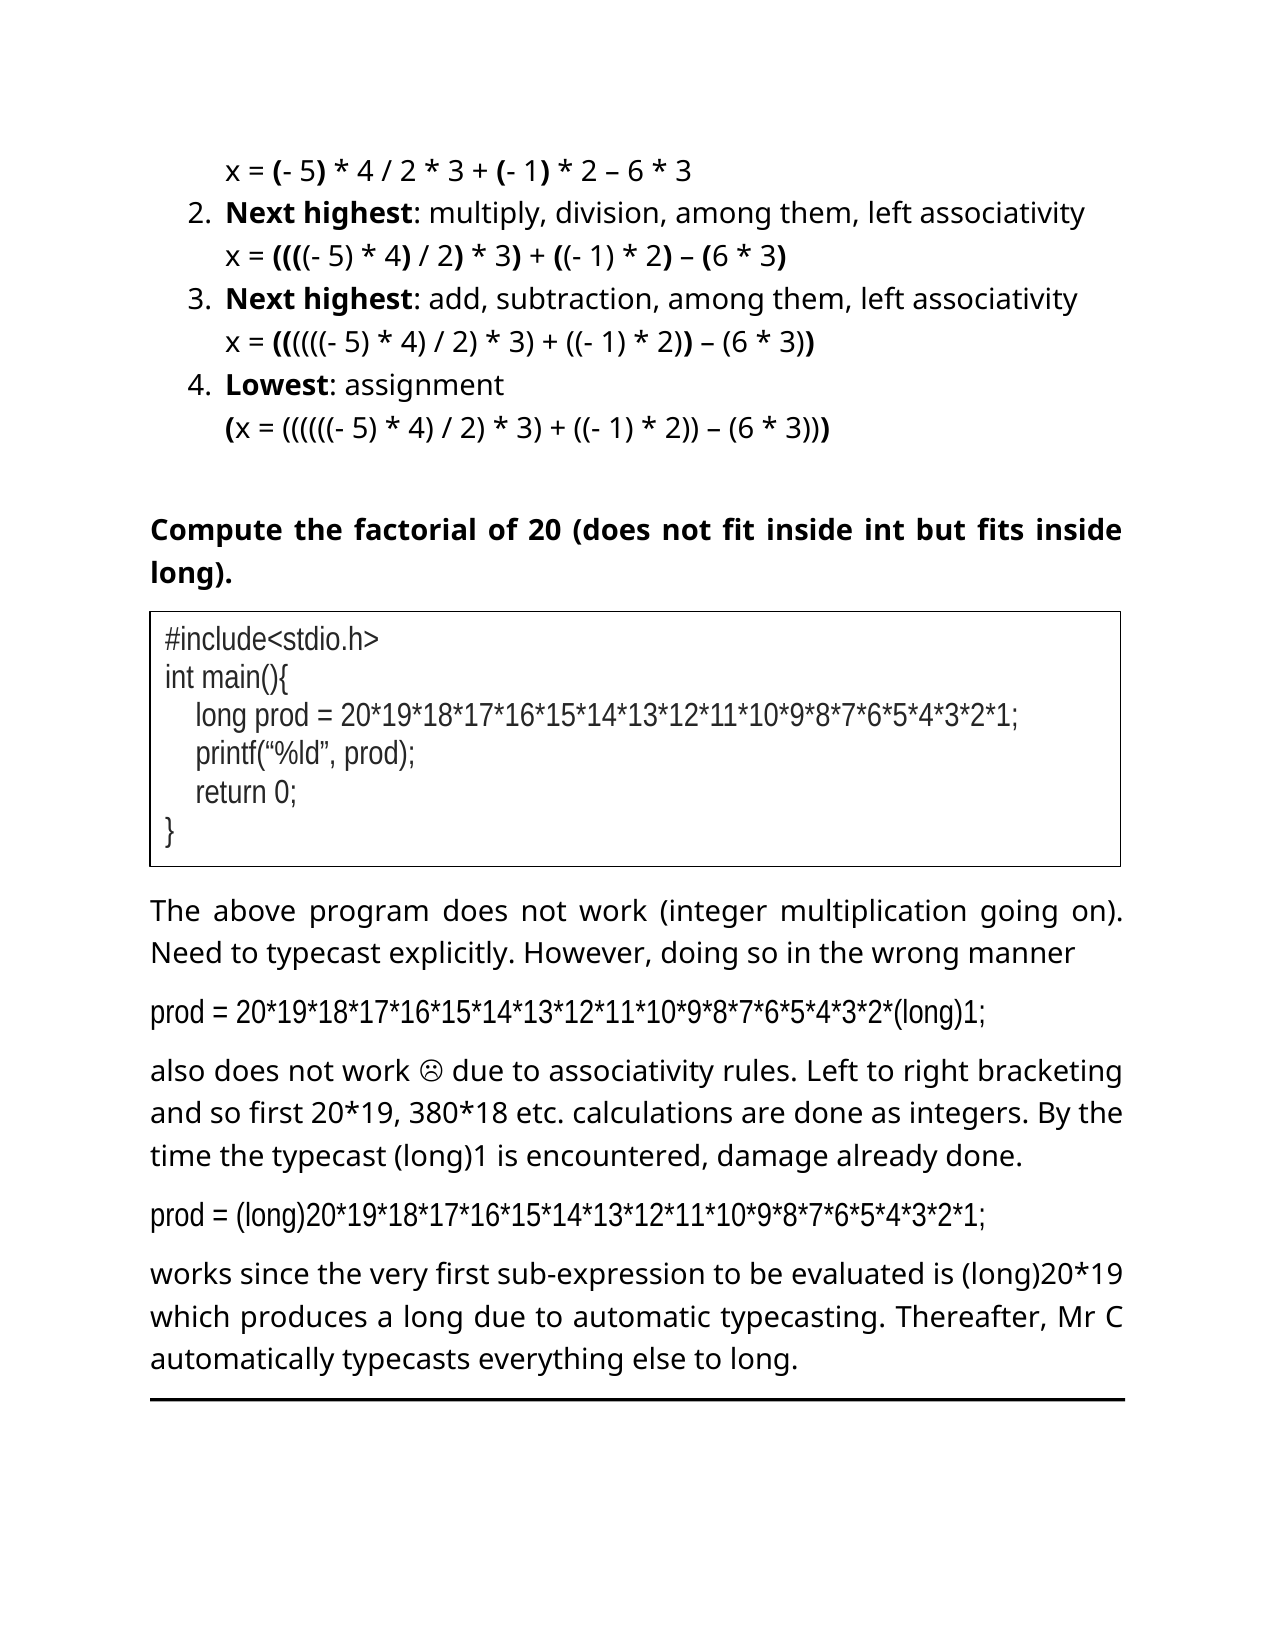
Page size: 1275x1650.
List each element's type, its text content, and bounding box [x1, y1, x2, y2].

list (x = ((((((- 5) * 4) / 2) * 3) + ((- 1) * 2)) – (6 * 3))) [225, 407, 1125, 447]
list x = (- 5) * 4 / 2 * 3 + (- 1) * 2 – 6 * 3 [225, 150, 1125, 190]
text Compute the factorial of 20 (does not fit inside int but fits inside long). [150, 509, 1124, 592]
text prod = (long)20*19*18*17*16*15*14*13*12*11*10*9*8*7*6*5*4*3*2*1; [150, 1195, 1124, 1233]
text The above program does not work (integer multiplication going on). Need to typecast explicitly. However, doing so in the wrong manner [150, 890, 1124, 972]
list Next highest: multiply, division, among them, left associativity [187, 193, 1125, 232]
text prod = 20*19*18*17*16*15*14*13*12*11*10*9*8*7*6*5*4*3*2*(long)1; [150, 992, 1124, 1030]
list x = ((((- 5) * 4) / 2) * 3) + ((- 1) * 2) – (6 * 3) [225, 236, 1125, 275]
list x = ((((((- 5) * 4) / 2) * 3) + ((- 1) * 2)) – (6 * 3)) [225, 321, 1125, 361]
list Next highest: add, subtraction, among them, left associativity [187, 278, 1125, 318]
text works since the very first sub-expression to be evaluated is (long)20*19 which produces a long due to automatic typecasting. Thereafter, Mr C automatically typecasts everything else to long. [150, 1253, 1124, 1378]
list Lowest: assignment [187, 364, 1125, 404]
text also does not work due to associativity rules. Left to right bracketing and so first 20*19, 380*18 etc. calculations are done as integers. By the time the typecast (long)1 is encountered, damage already done. [150, 1050, 1124, 1175]
